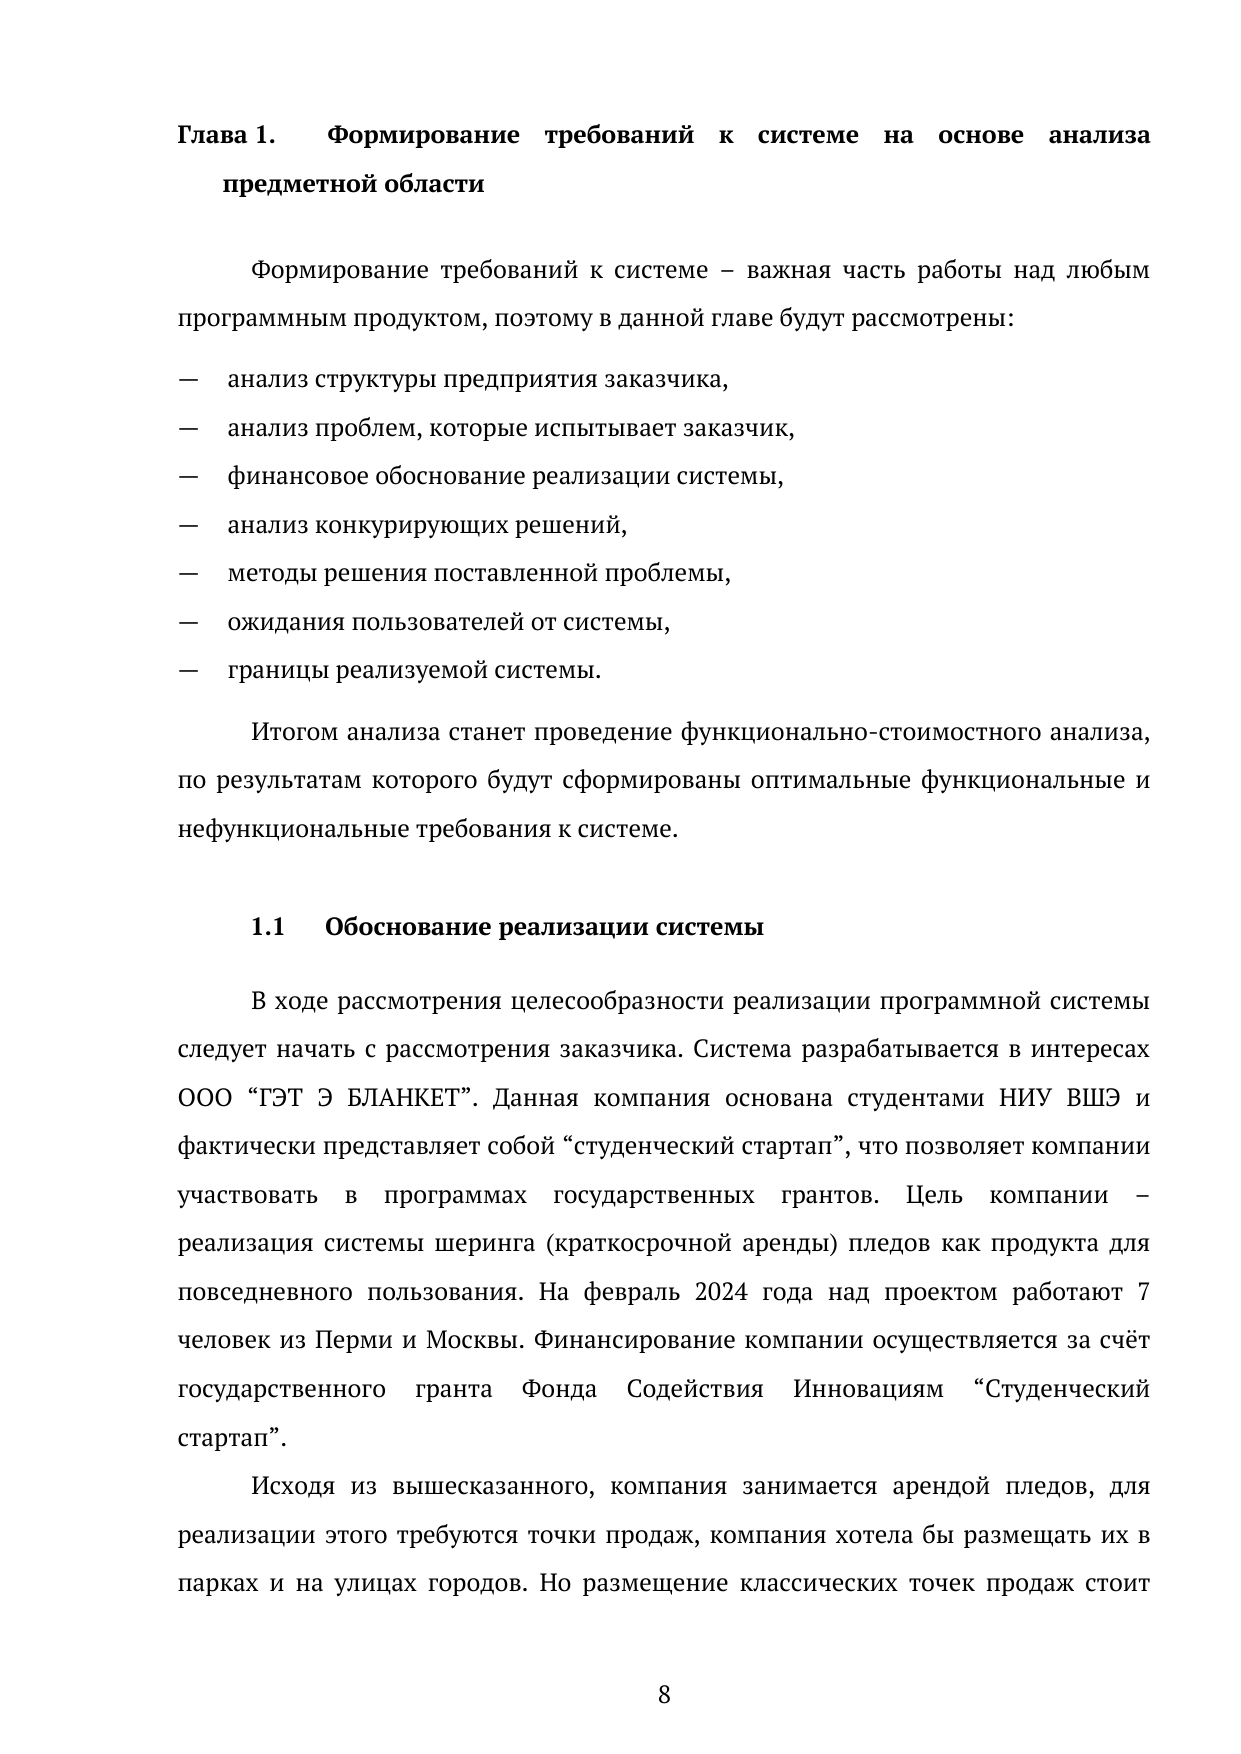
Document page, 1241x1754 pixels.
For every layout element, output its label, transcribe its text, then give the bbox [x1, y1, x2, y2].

subtitle Обоснование реализации системы [250, 910, 1152, 943]
text Итогом анализа станет проведение функционально-стоимостного анализа, по результатам которого будут сформированы оптимальные функциональные и нефункциональные требования к системе. [177, 714, 1152, 844]
text Формирование требований к системе – важная часть работы над любым программным продуктом, поэтому в данной главе будут рассмотрены: [177, 253, 1152, 334]
list анализ проблем, которые испытывает заказчик, [177, 411, 1152, 443]
list анализ конкурирующих решений, [177, 508, 1152, 540]
list финансовое обоснование реализации системы, [177, 459, 1152, 492]
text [177, 1469, 1152, 1599]
list методы решения поставленной проблемы, [177, 556, 1152, 589]
subtitle Формирование требований к системе на основе анализа предметной области [177, 118, 1152, 199]
list анализ структуры предприятия заказчика, [177, 362, 1152, 395]
text В ходе рассмотрения целесообразности реализации программной системы следует начать с рассмотрения заказчика. Система разрабатывается в интересах ООО “ГЭТ Э БЛАНКЕТ”. Данная компания основана студентами НИУ ВШЭ и фактически представляет собой “студенческий стартап”, что позволяет компании участвовать в программах государственных грантов. Цель компании – реализация системы шеринга (краткосрочной аренды) пледов как продукта для повседневного пользования. На февраль 2024 года над проектом работают 7 человек из Перми и Москвы. Финансирование компании осуществляется за счёт государственного гранта Фонда Содействия Инновациям “Студенческий стартап”. [177, 984, 1152, 1453]
list границы реализуемой системы. [177, 653, 1152, 686]
list ожидания пользователей от системы, [177, 605, 1152, 637]
